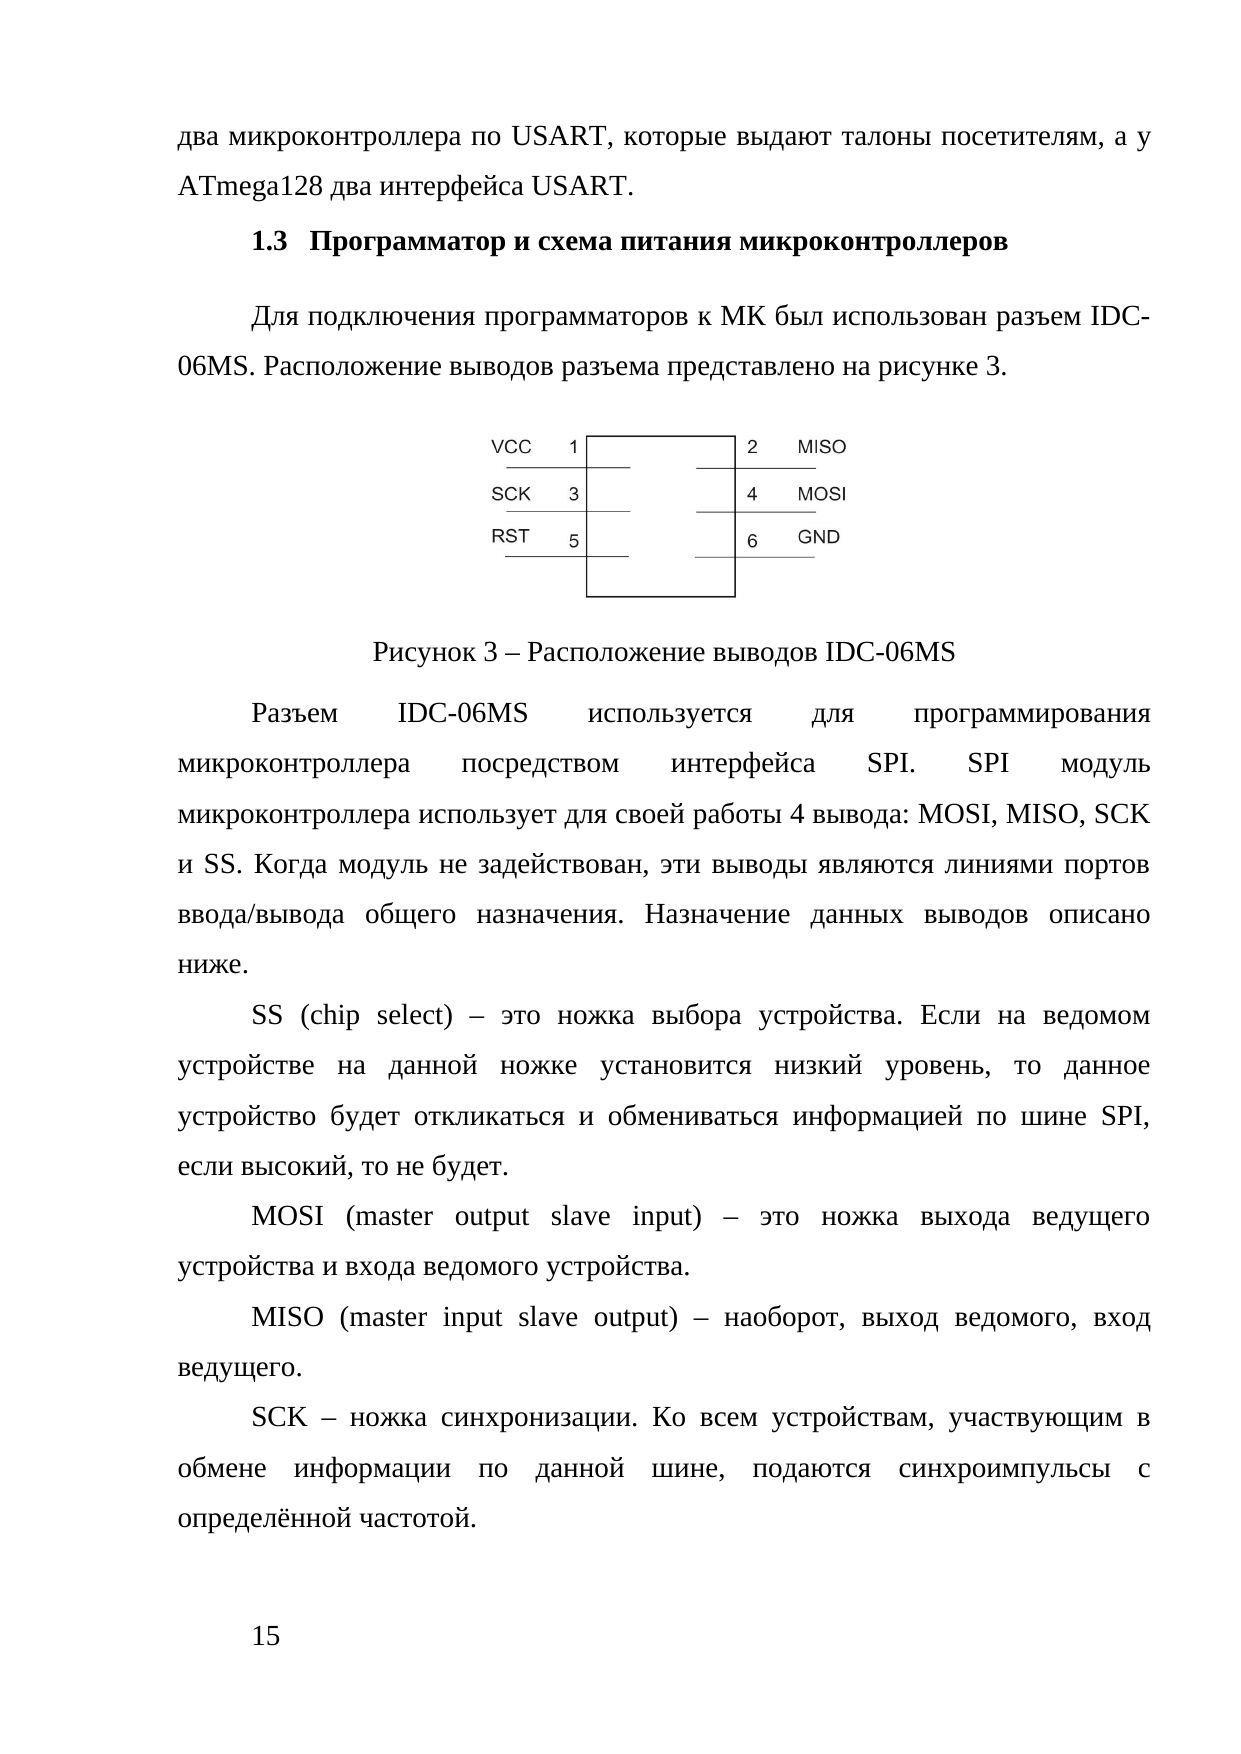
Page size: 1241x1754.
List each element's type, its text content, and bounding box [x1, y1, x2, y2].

subtitle 1.3 Программатор и схема питания микроконтроллеров [177, 223, 1152, 256]
text MOSI (master output slave input) – это ножка выхода ведущего устройства и входа ведомого устройства. [177, 1198, 1152, 1282]
text Разъем IDC-06MS используется для программирования микроконтроллера посредством интерфейса SPI. SPI модуль микроконтроллера использует для своей работы 4 вывода: MOSI, MISO, SCK и SS. Когда модуль не задействован, эти выводы являются линиями портов ввода/вывода общего назначения. Назначение данных выводов описано ниже. [177, 695, 1152, 980]
picture [461, 398, 867, 618]
text SCK – ножка синхронизации. Ко всем устройствам, участвующим в обмене информации по данной шине, подаются синхроимпульсы с определённой частотой. [177, 1399, 1152, 1534]
text SS (chip select) – это ножка выбора устройства. Если на ведомом устройстве на данной ножке установится низкий уровень, то данное устройство будет откликаться и обмениваться информацией по шине SPI, если высокий, то не будет. [177, 997, 1152, 1181]
text Для подключения программаторов к МК был использован разъем IDC-06MS. Расположение выводов разъема представлено на рисунке 3. [177, 298, 1152, 382]
text MISO (master input slave output) – наоборот, выход ведомого, вход ведущего. [177, 1299, 1152, 1383]
text Рисунок 3 – Расположение выводов IDC-06MS [177, 634, 1152, 668]
